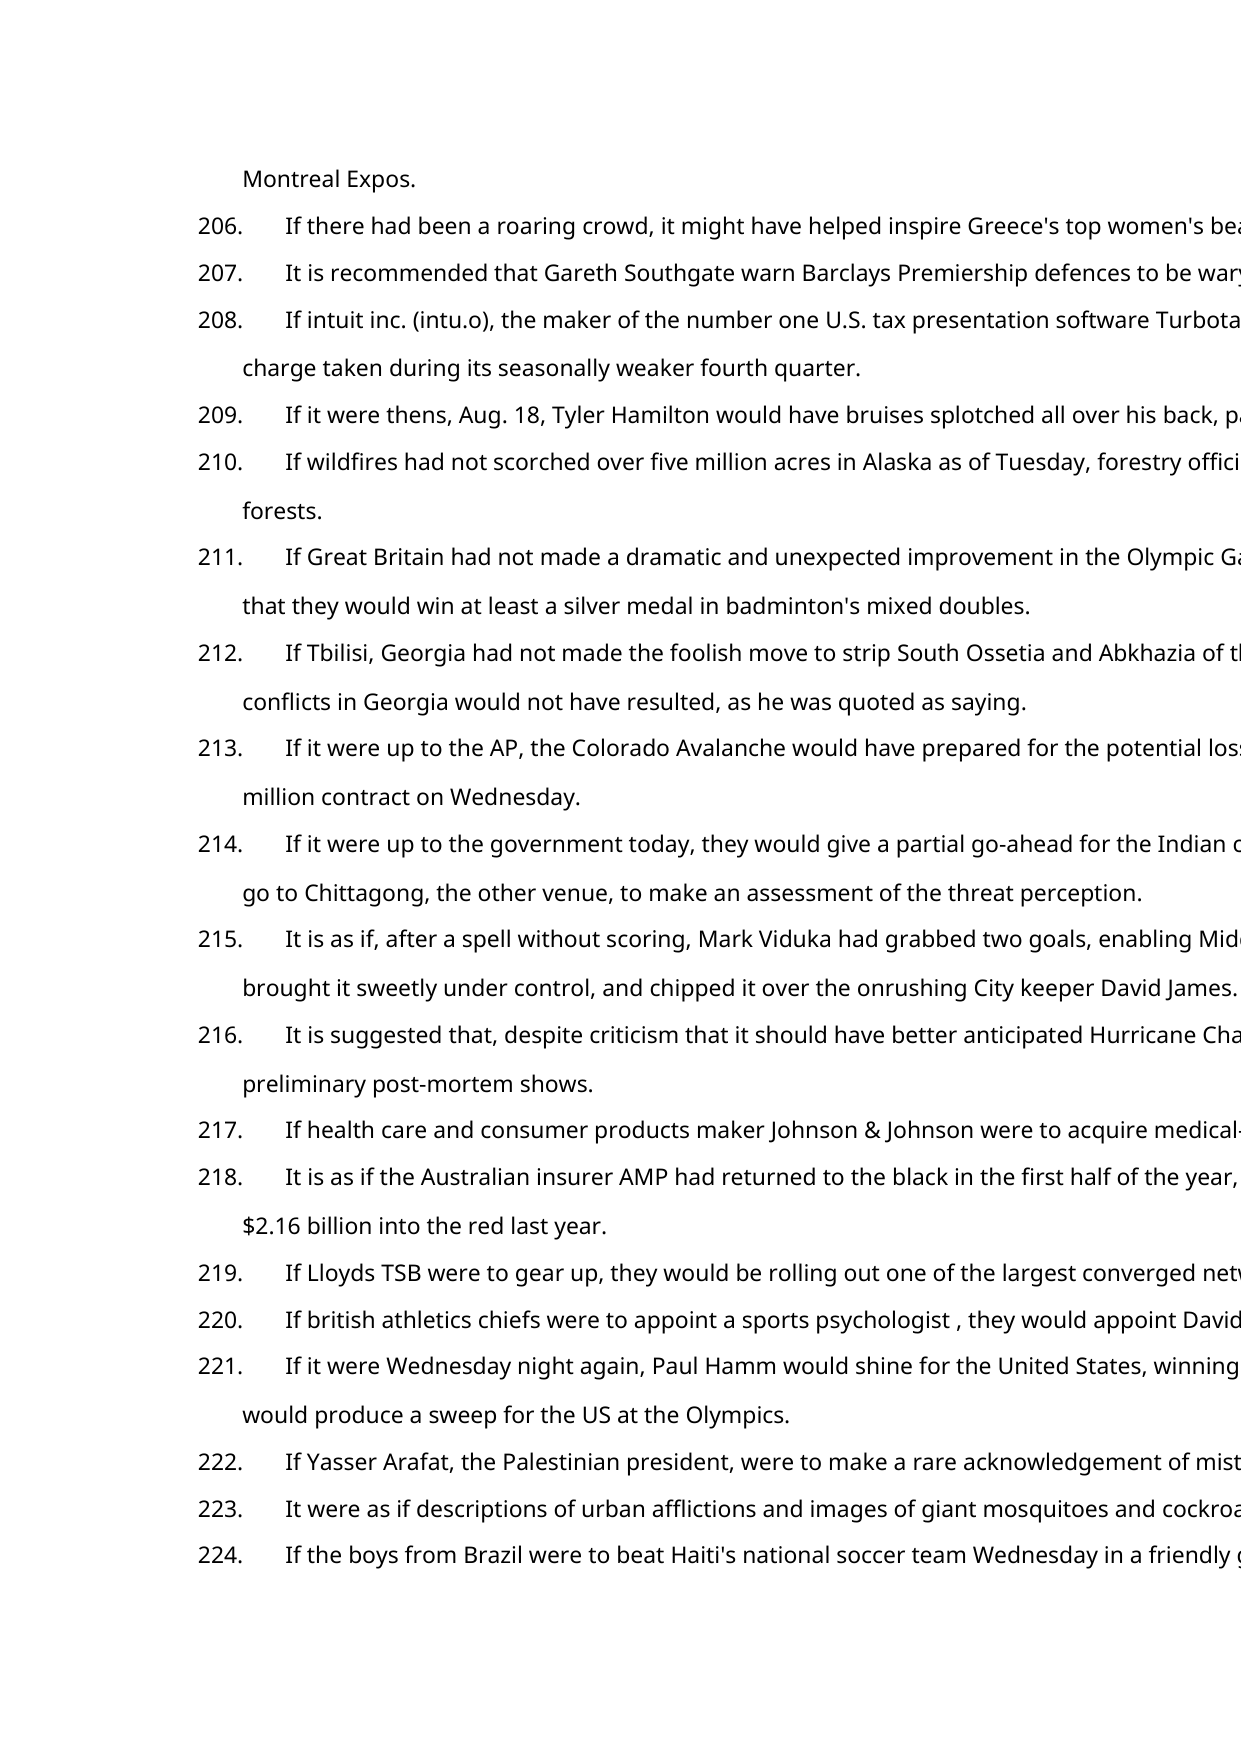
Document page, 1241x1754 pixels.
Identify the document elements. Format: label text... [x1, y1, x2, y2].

table_cell If it were Wednesday night again, Paul Hamm would shine for the United States, winning the gold medal in the men's all-around competition in Athens, Greece; and if Thursday could repeat such success, it would produce a sweep for the US at the Olympics. [186, 1349, 1240, 1444]
table_cell It is as if, after a spell without scoring, Mark Viduka had grabbed two goals, enabling Middlesbrough to beat Manchester City 3-2; Boro had gone ahead when Viduka had taken Stewart Downing's pass, brought it sweetly under control, and chipped it over the onrushing City keeper David James. [186, 922, 1240, 1018]
table_cell If there had been a roaring crowd, it might have helped inspire Greece's top women's beach volleyball team to trounce China on Wednesday and reach the next round. [186, 209, 1240, 256]
table_cell It were as if descriptions of urban afflictions and images of giant mosquitoes and cockroaches be used to convey a sense of how Houston is nevertheless beloved by many residents . [186, 1491, 1240, 1538]
table_cell If Tbilisi, Georgia had not made the foolish move to strip South Ossetia and Abkhazia of their autonomous status during the Soviet collapse, President Vladimir Putin of Russia suggests that the separatist conflicts in Georgia would not have resulted, as he was quoted as saying. [186, 636, 1240, 731]
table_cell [186, 1538, 1240, 1571]
table_cell If it were thens, Aug. 18, Tyler Hamilton would have bruises splotched all over his back, painful souvenirs of a Tour de France that had gone terribly wrong. [186, 398, 1240, 444]
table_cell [186, 162, 1240, 209]
table_cell If intuit inc. (intu.o), the maker of the number one U.S. tax presentation software Turbotax, were to post its financial results on Wednesday, it would show a wider quarterly loss due to a goodwill impairment charge taken during its seasonally weaker fourth quarter. [186, 302, 1240, 398]
table_cell If health care and consumer products maker Johnson & Johnson were to acquire medical-device maker Guidant Corp., it would be through negotiations that such a transaction could be realized. [186, 1113, 1240, 1160]
table_cell If Yasser Arafat, the Palestinian president, were to make a rare acknowledgement of mistakes under his rule yesterday, he would urge reforms to end corruption. [186, 1445, 1240, 1491]
table_cell It is suggested that, despite criticism that it should have better anticipated Hurricane Charley's rapid intensification and quick turn, the National Hurricane Center's forecast wasn't that far off, as a preliminary post-mortem shows. [186, 1018, 1240, 1113]
table_cell If Great Britain had not made a dramatic and unexpected improvement in the Olympic Games yesterday, they might not have won a silver and three bronze medals, and it would not have been guaranteed that they would win at least a silver medal in badminton's mixed doubles. [186, 540, 1240, 636]
table_cell If british athletics chiefs were to appoint a sports psychologist , they would appoint David Collins as performance director to produce medal winners at the 2008 Beijing Olympics . [186, 1302, 1240, 1349]
table_cell It is recommended that Gareth Southgate warn Barclays Premiership defences to be wary of Middlesbrough's back-to-form strikers Mark Viduka and Jimmy Floyd Hasselbaink. [186, 256, 1240, 302]
table_cell If Lloyds TSB were to gear up, they would be rolling out one of the largest converged networks in Europe, a 500m 70,000 phone VOIP infrastructure linking all the bank's branches and cash points. [186, 1256, 1240, 1302]
table_cell If it were up to the AP, the Colorado Avalanche would have prepared for the potential loss of several key front-line players by signing former San Jose Sharks captain Vincent Damphousse to a one-year, $2 million contract on Wednesday. [186, 731, 1240, 827]
table_cell If it were up to the government today, they would give a partial go-ahead for the Indian cricket team's tour of Bangladesh for the first test match beginning on Thursday, but their security delegation would go to Chittagong, the other venue, to make an assessment of the threat perception. [186, 827, 1240, 922]
table_cell If wildfires had not scorched over five million acres in Alaska as of Tuesday, forestry officials would have said, it would not signal possible changes in climate conditions and the composition of the vast forests. [186, 445, 1240, 540]
table_cell It is as if the Australian insurer AMP had returned to the black in the first half of the year, having net profits of A\$378m (150m), as though it had not been for a disastrous foray into Britain that pushed it A\$2.16 billion into the red last year. [186, 1160, 1240, 1256]
